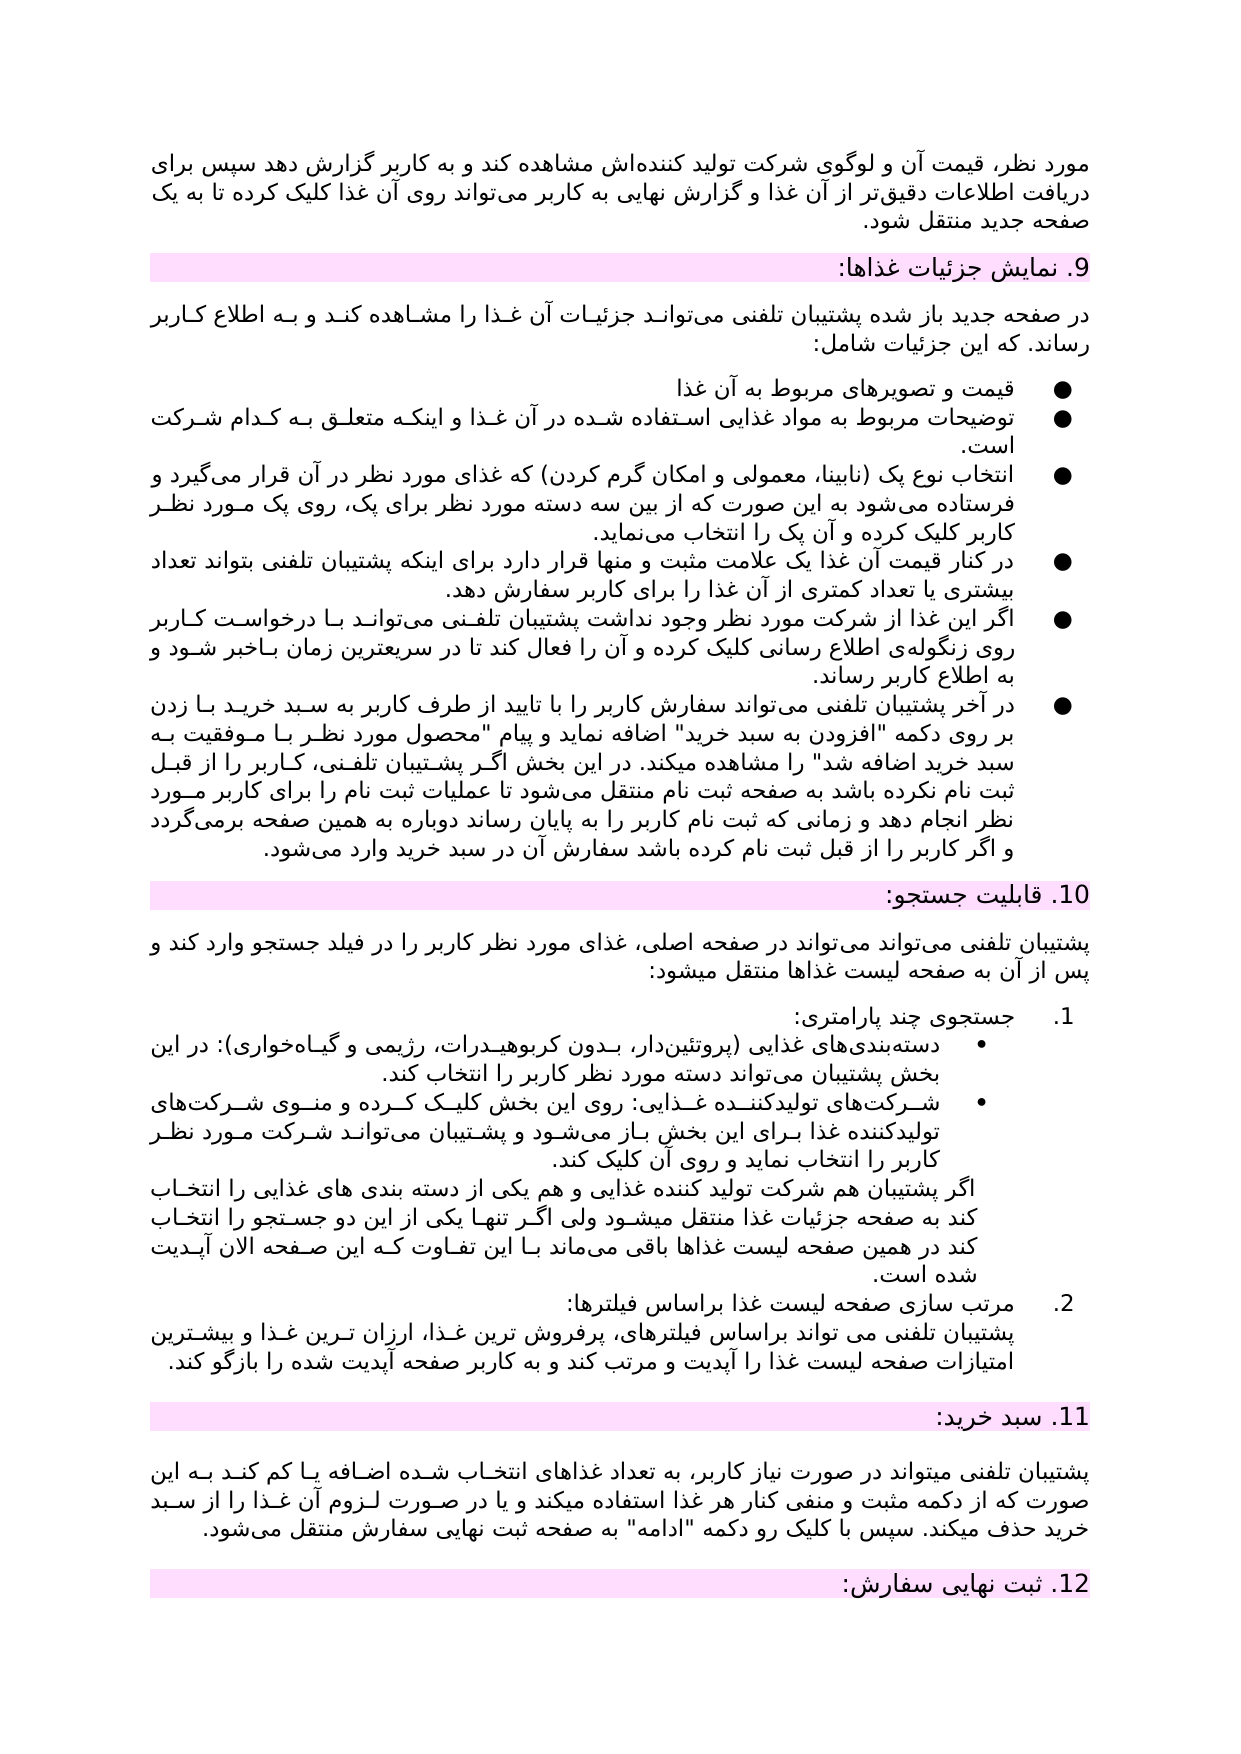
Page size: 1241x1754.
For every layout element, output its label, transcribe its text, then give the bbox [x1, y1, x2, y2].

text 12. ثبت نهایی سفارش: [150, 1569, 1090, 1598]
text 11. سبد خرید: [150, 1402, 1090, 1431]
list قیمت و تصویرهای مربوط به آن غذا [150, 375, 1053, 402]
list پشتیبان تلفنی می تواند براساس فیلترهای، پرفروش ترین غذا، ارزان ترین غذا و بیشترین امتیازات صفحه لیست غذا را آپدیت و مرتب کند و به کاربر صفحه آپدیت شده را بازگو کند. [150, 1319, 1015, 1374]
list جستجوی چند پارامتری: [150, 1003, 1053, 1029]
list اگر پشتیبان هم شرکت تولید کننده غذایی و هم یکی از دسته بندی های غذایی را انتخاب کند به صفحه جزئیات غذا منتقل میشود ولی اگر تنها یکی از این دو جستجو را انتخاب کند در همین صفحه لیست غذاها باقی می‌ماند با این تفاوت که این صفحه الان آپدیت شده است. [150, 1175, 978, 1288]
list در کنار قیمت آن غذا یک علامت مثبت و منها قرار دارد برای اینکه پشتیبان تلفنی بتواند تعداد بیشتری یا تعداد کمتری از آن غذا را برای کاربر سفارش دهد. [150, 548, 1053, 603]
list اگر این غذا از شرکت مورد نظر وجود نداشت پشتیبان تلفنی می‌تواند با درخواست کاربر روی زنگوله‌ی اطلاع رسانی کلیک کرده و آن را فعال کند تا در سریعترین زمان باخبر شود و به اطلاع کاربر رساند. [150, 605, 1053, 689]
text در صفحه جدید باز شده پشتیبان تلفنی می‌تواند جزئیات آن غذا را مشاهده کند و به اطلاع کاربر رساند. که این جزئیات شامل: [150, 301, 1090, 356]
list توضیحات مربوط به مواد غذایی استفاده شده در آن غذا و اینکه متعلق به کدام شرکت است. [150, 404, 1053, 459]
list مرتب سازی صفحه لیست غذا براساس فیلترها: [150, 1290, 1053, 1317]
text 10. قابلیت جستجو: [150, 881, 1090, 910]
list دسته‌‌بندی‌های غذایی (پروتئین‌دار، بدون کربوهیدرات، رژیمی و گیاه‌خواری): در این بخش پشتیبان می‌تواند دسته مورد نظر کاربر را انتخاب کند. [150, 1032, 978, 1087]
list انتخاب نوع پک (نابینا، معمولی و امکان گرم کردن) که غذای مورد نظر در آن قرار می‌گیرد و فرستاده می‌شود به این صورت که از بین سه دسته مورد نظر برای پک، روی پک مورد نظر کاربر کلیک کرده و آن پک را انتخاب می‌نماید. [150, 461, 1053, 546]
text پشتیبان تلفنی میتواند در صورت نیاز کاربر، به تعداد غذاهای انتخاب شده اضافه یا کم کند به این صورت که از دکمه مثبت و منفی کنار هر غذا استفاده میکند و یا در صورت لزوم آن غذا را از سبد خرید حذف میکند. سپس با کلیک رو دکمه "ادامه" به صفحه ثبت نهایی سفارش منتقل می‌شود. [150, 1458, 1090, 1542]
text پشتیبان تلفنی می‌تواند می‌تواند در صفحه اصلی، غذای مورد نظر کاربر را در فیلد جستجو وارد کند و پس از آن به صفحه لیست غذاها منتقل میشود: [150, 929, 1090, 984]
list در آخر پشتیبان تلفنی می‌تواند سفارش کاربر را با تایید از طرف کاربر به سبد خرید با زدن بر روی دکمه "افزودن به سبد خرید" اضافه نماید و پیام "محصول مورد نظر با موفقیت به سبد خرید اضافه شد" را مشاهده میکند. در این بخش اگر پشتیبان تلفنی، کاربر را از قبل ثبت نام نکرده باشد به صفحه ثبت نام منتقل می‌شود تا عملیات ثبت نام را برای کاربر مورد نظر انجام دهد و زمانی که ثبت نام کاربر را به پایان رساند دوباره به همین صفحه برمی‌گردد و اگر کاربر را از قبل ثبت نام کرده باشد سفارش آن در سبد خرید وارد می‌شود. [150, 691, 1053, 862]
text 9. نمایش جزئیات غذاها: [150, 253, 1090, 282]
list شرکت‌های تولیدکننده غذایی: روی این بخش کلیک کرده و منوی شرکت‌های تولیدکننده غذا برای این بخش باز می‌شود و پشتیبان می‌تواند شرکت مورد نظر کاربر را انتخاب نماید و روی آن کلیک کند. [150, 1089, 978, 1173]
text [150, 150, 1090, 234]
